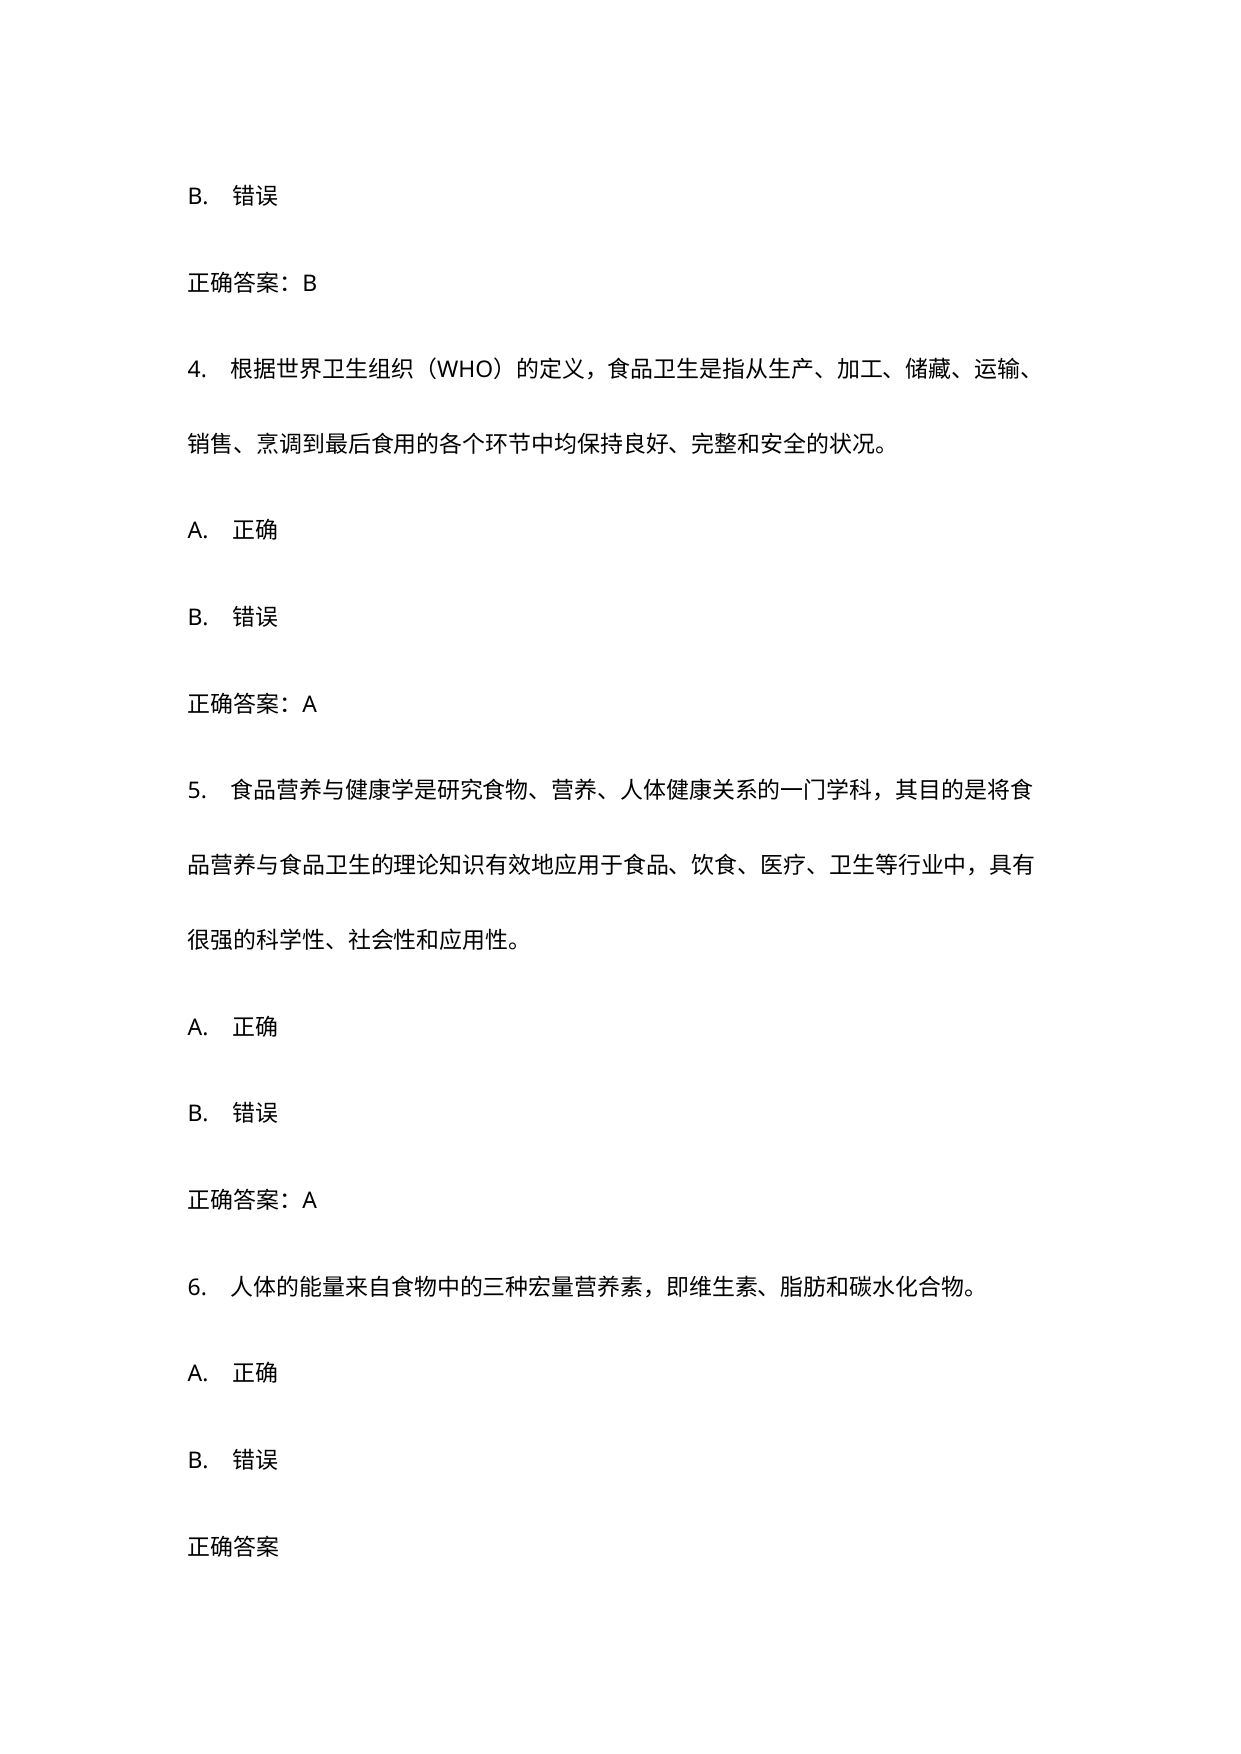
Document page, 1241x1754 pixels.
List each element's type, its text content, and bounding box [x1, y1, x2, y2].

text A. 正确 [187, 497, 1053, 562]
text 正确答案：A [187, 670, 1053, 735]
text 4. 根据世界卫生组织（WHO）的定义，食品卫生是指从生产、加工、储藏、运输、销售、烹调到最后食用的各个环节中均保持良好、完整和安全的状况。 [187, 335, 1053, 475]
text B. 错误 [187, 1426, 1053, 1491]
text 正确答案：B [187, 249, 1053, 314]
text 5. 食品营养与健康学是研究食物、营养、人体健康关系的一门学科，其目的是将食品营养与食品卫生的理论知识有效地应用于食品、饮食、医疗、卫生等行业中，具有很强的科学性、社会性和应用性。 [187, 757, 1053, 971]
text B. 错误 [187, 162, 1053, 227]
text 正确答案：A [187, 1166, 1053, 1231]
text 6. 人体的能量来自食物中的三种宏量营养素，即维生素、脂肪和碳水化合物。 [187, 1252, 1053, 1317]
text B. 错误 [187, 583, 1053, 648]
text A. 正确 [187, 1339, 1053, 1404]
text 正确答案 [187, 1512, 1053, 1577]
text A. 正确 [187, 992, 1053, 1057]
text B. 错误 [187, 1079, 1053, 1144]
